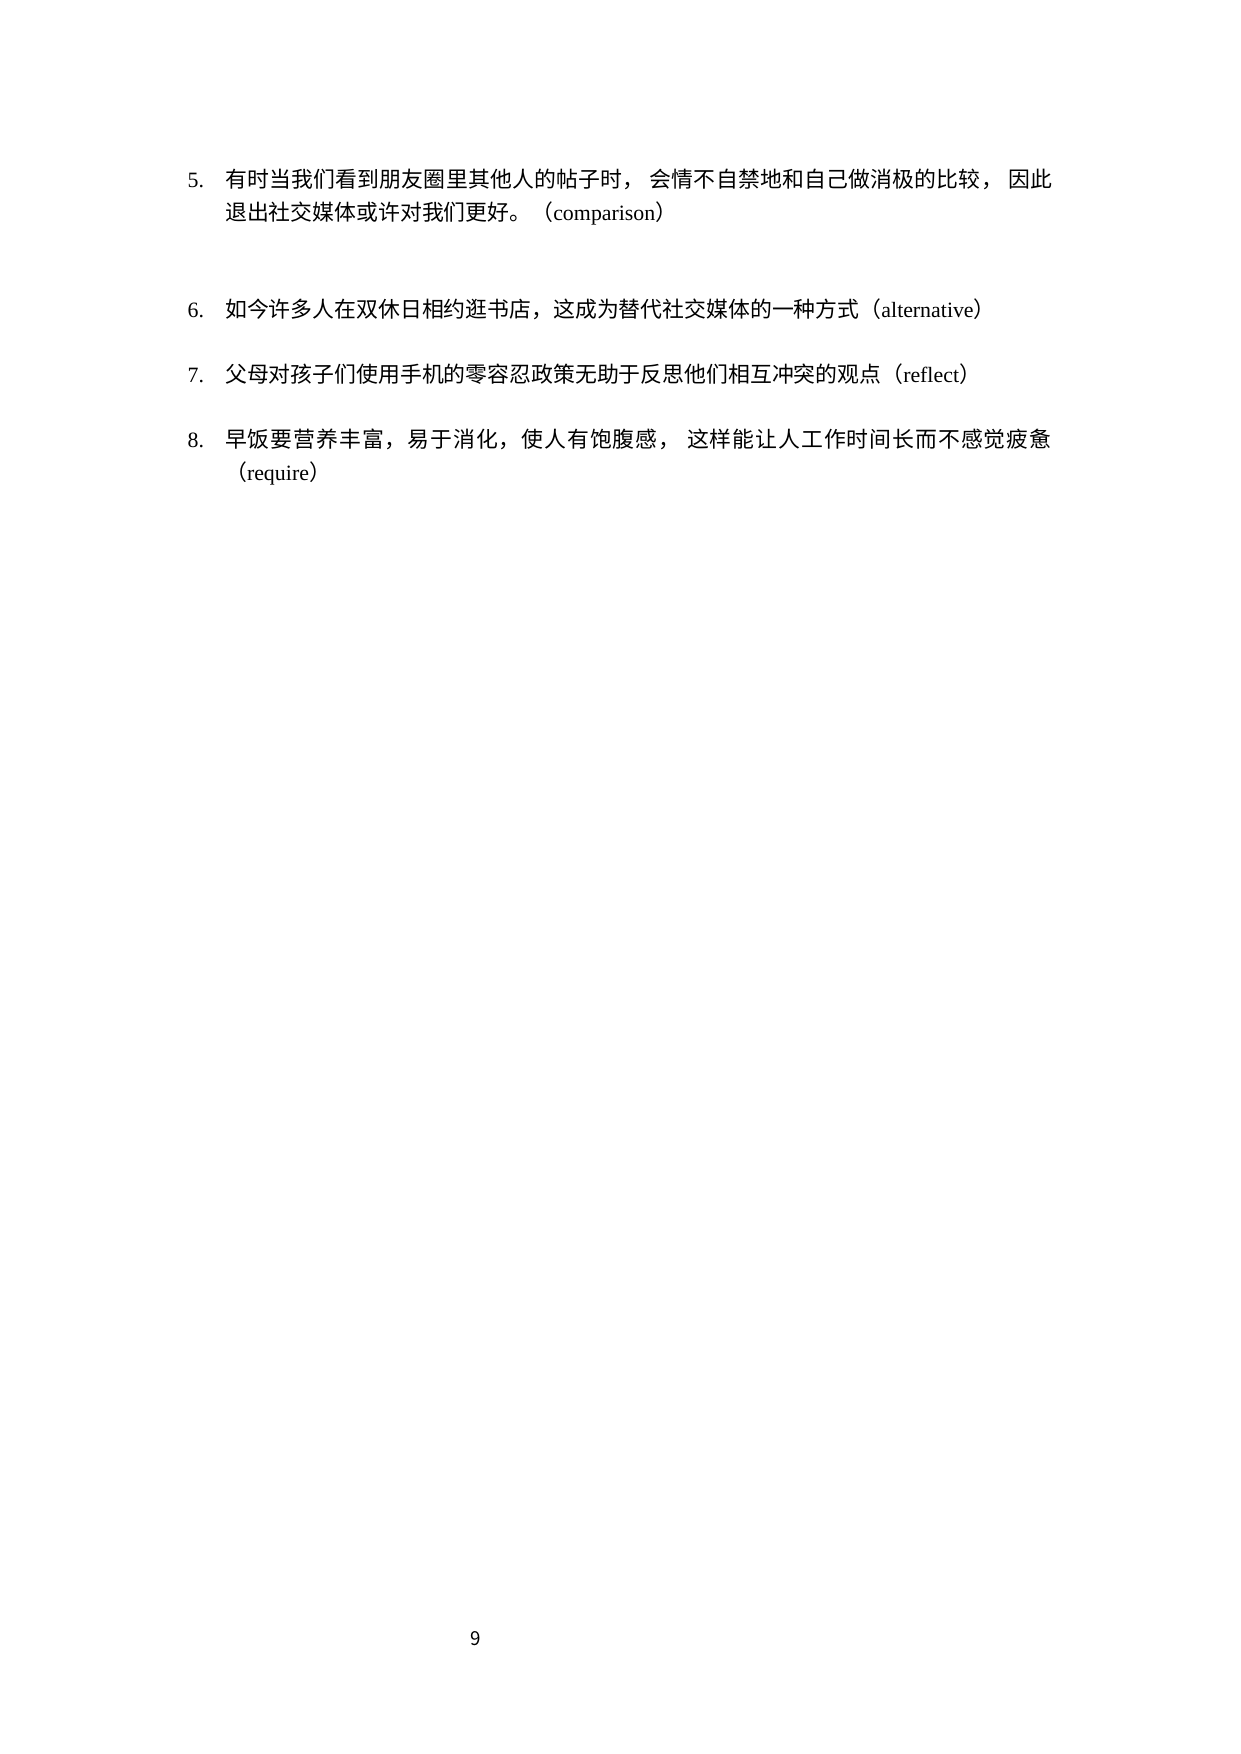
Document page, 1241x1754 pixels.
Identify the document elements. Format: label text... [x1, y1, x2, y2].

list 早饭要营养丰富，易于消化，使人有饱腹感， 这样能让人工作时间长而不感觉疲惫（require） [187, 422, 1053, 487]
list 如今许多人在双休日相约逛书店，这成为替代社交媒体的一种方式（alternative） [187, 292, 1053, 324]
list 父母对孩子们使用手机的零容忍政策无助于反思他们相互冲突的观点（reflect） [187, 357, 1053, 389]
list 有时当我们看到朋友圈里其他人的帖子时， 会情不自禁地和自己做消极的比较， 因此退出社交媒体或许对我们更好。（comparison） [187, 162, 1053, 227]
